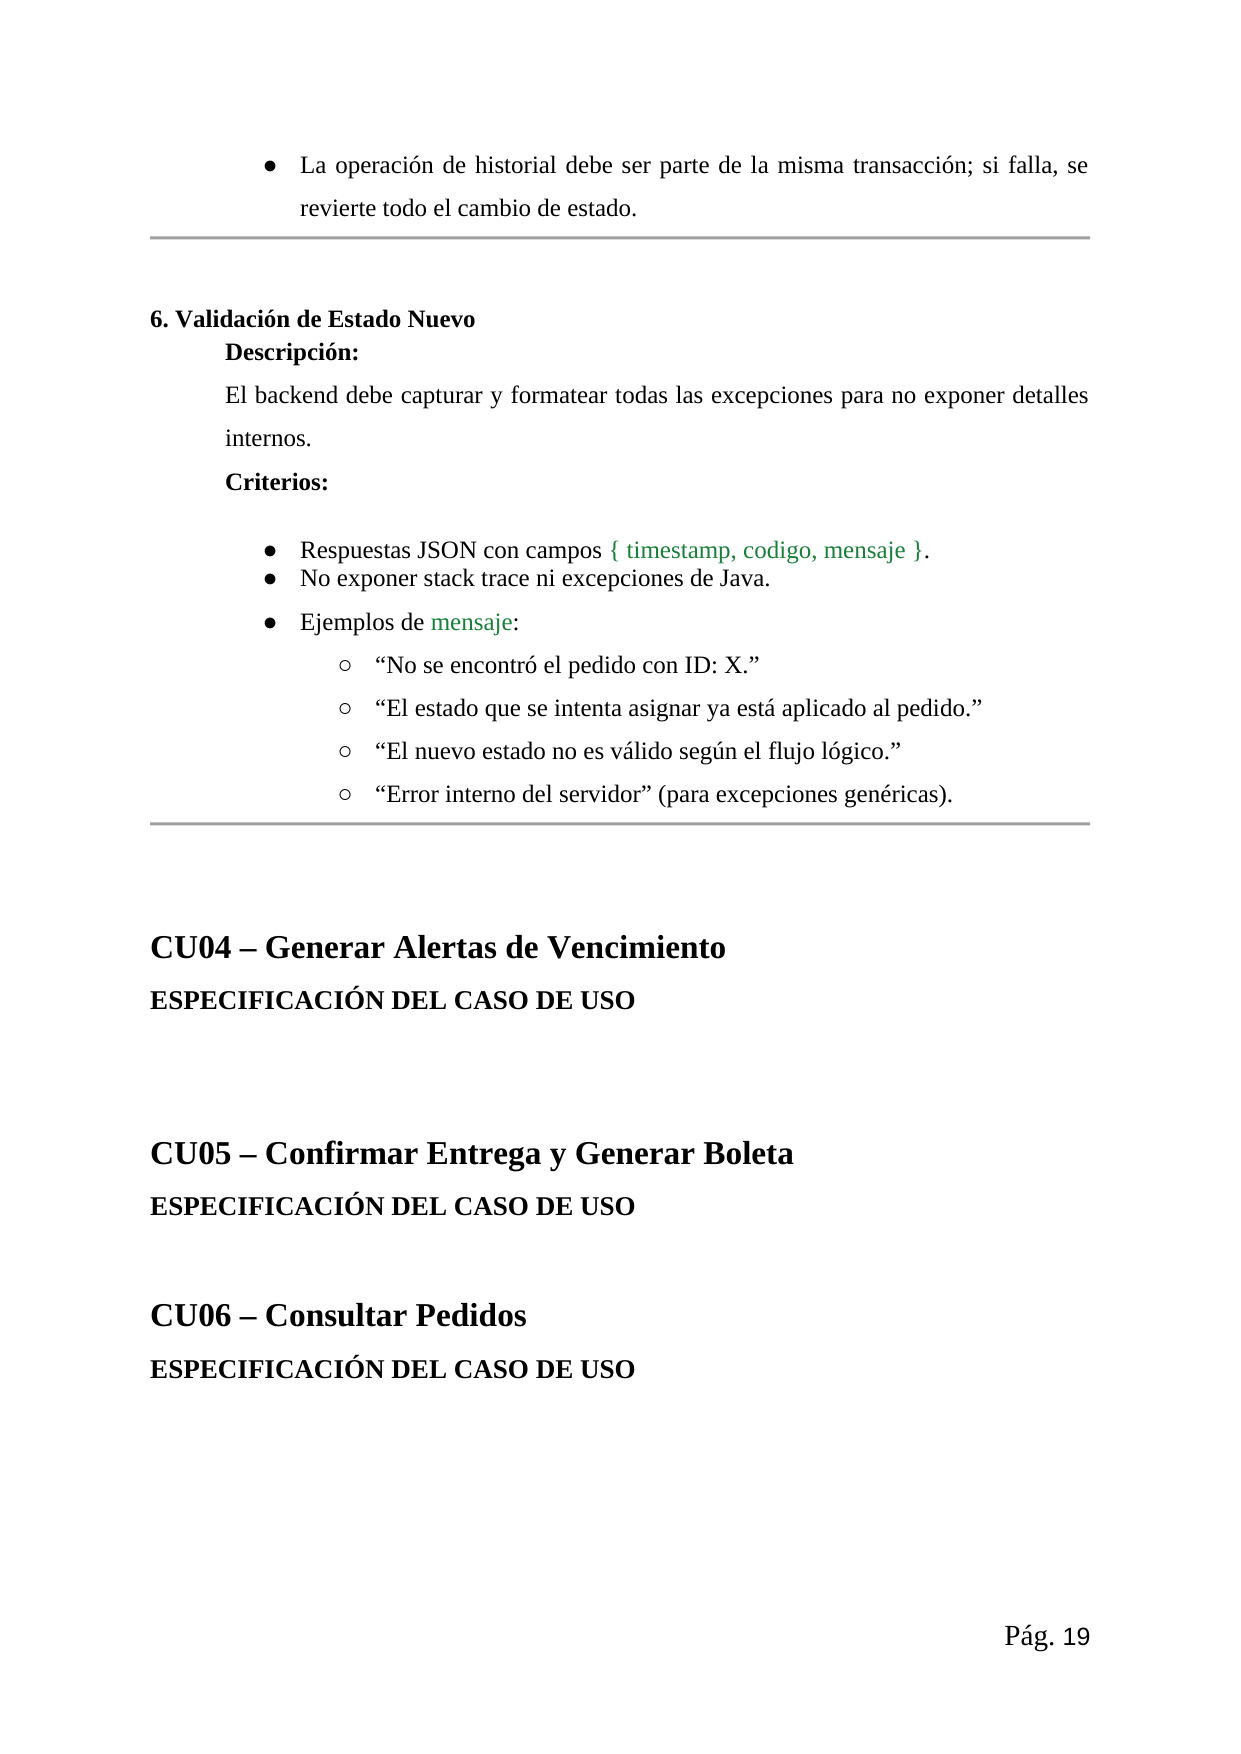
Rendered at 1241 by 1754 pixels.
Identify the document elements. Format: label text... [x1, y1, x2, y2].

subtitle 6. Validación de Estado Nuevo [150, 304, 1090, 333]
text El backend debe capturar y formatear todas las excepciones para no exponer detalles internos. [225, 380, 1090, 452]
subtitle CU05 – Confirmar Entrega y Generar Boleta [150, 1133, 1090, 1171]
list “El estado que se intenta asignar ya está aplicado al pedido.” [337, 693, 1090, 722]
list Ejemplos de mensaje: [262, 607, 1090, 635]
list “No se encontró el pedido con ID: X.” [337, 650, 1090, 678]
list Respuestas JSON con campos { timestamp, codigo, mensaje }. [262, 535, 1090, 563]
list La operación de historial debe ser parte de la misma transacción; si falla, se revierte todo el cambio de estado. [262, 150, 1090, 222]
list No exponer stack trace ni excepciones de Java. [262, 563, 1090, 592]
subtitle CU04 – Generar Alertas de Vencimiento [150, 927, 1090, 966]
text Descripción: [150, 337, 1090, 366]
subtitle ESPECIFICACIÓN DEL CASO DE USO [150, 984, 1090, 1016]
list “Error interno del servidor” (para excepciones genéricas). [337, 779, 1090, 808]
subtitle CU06 – Consultar Pedidos [150, 1296, 1090, 1334]
subtitle ESPECIFICACIÓN DEL CASO DE USO [150, 1353, 1090, 1384]
text Criterios: [225, 467, 1090, 495]
list “El nuevo estado no es válido según el flujo lógico.” [337, 736, 1090, 765]
subtitle ESPECIFICACIÓN DEL CASO DE USO [150, 1190, 1090, 1221]
